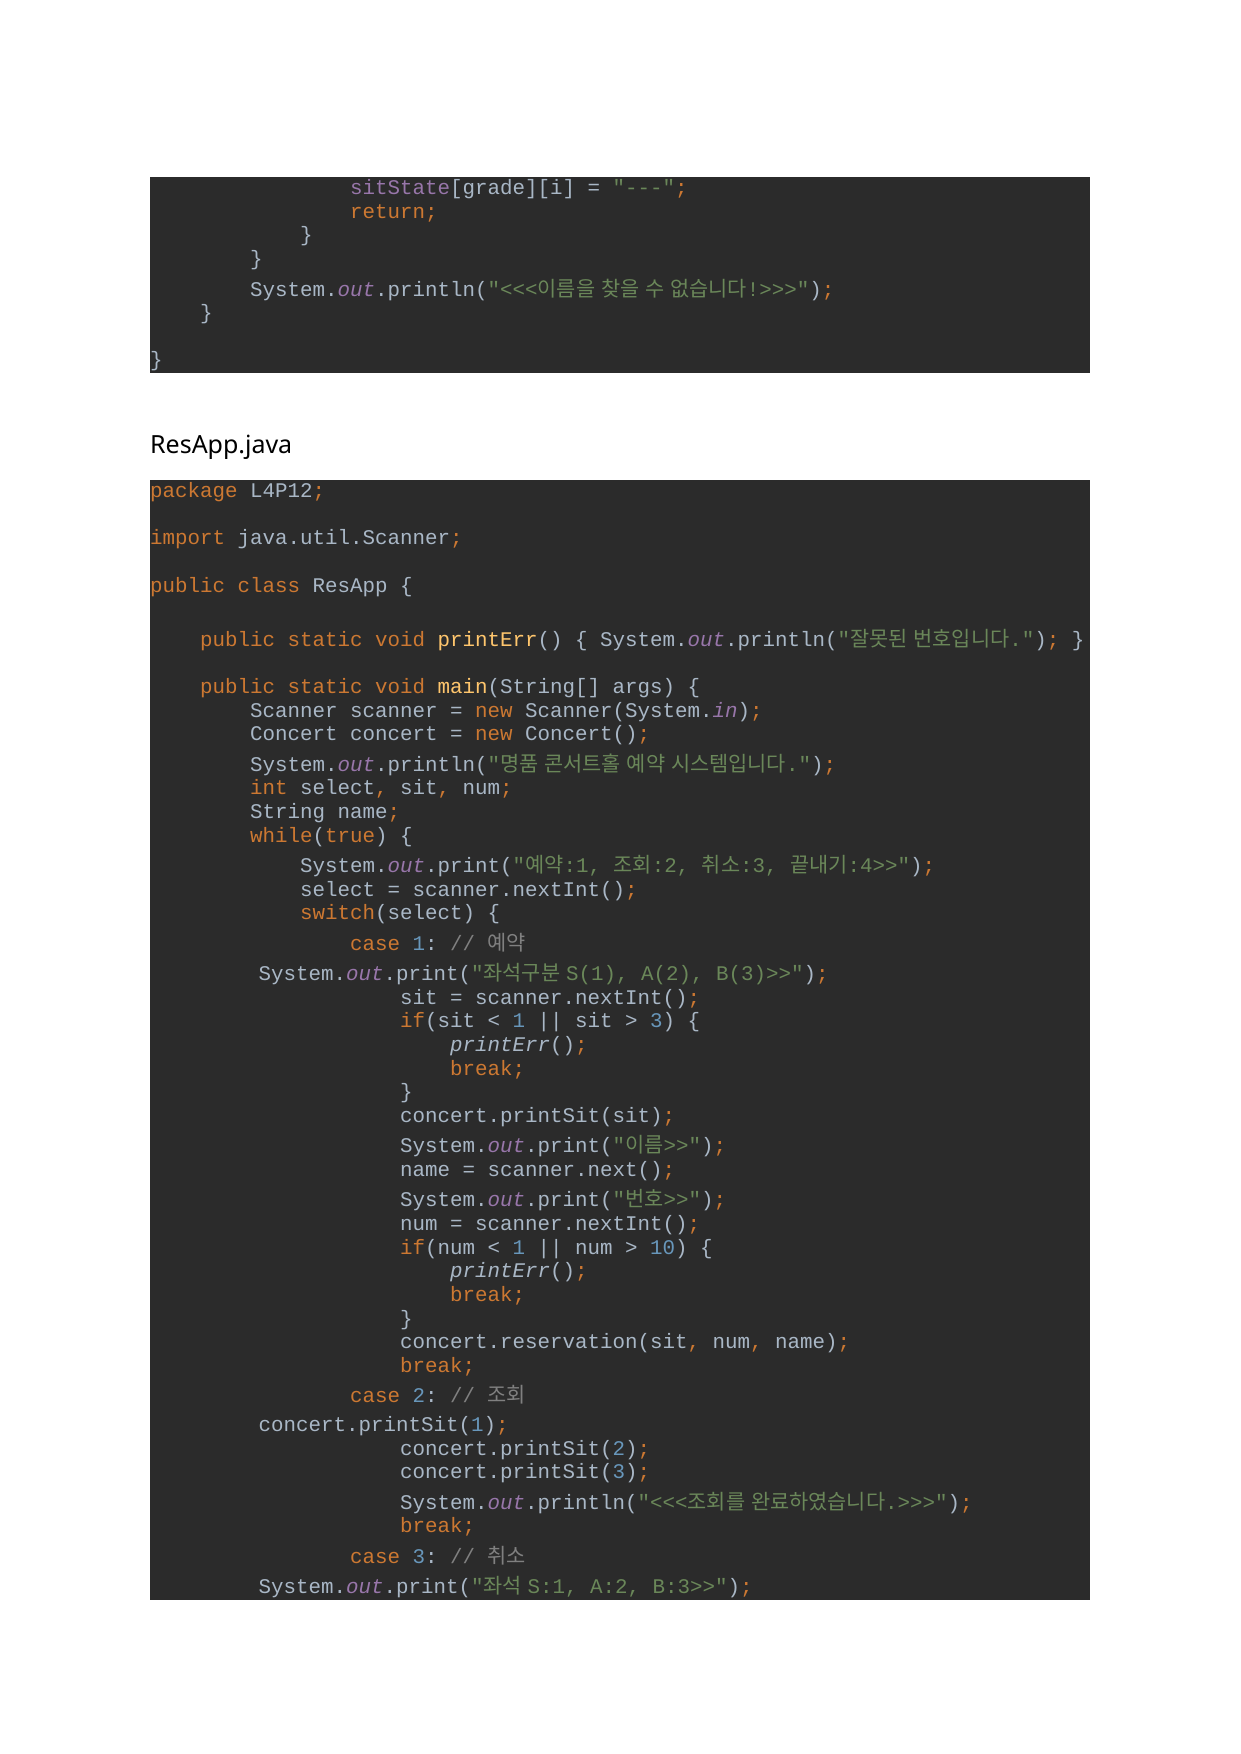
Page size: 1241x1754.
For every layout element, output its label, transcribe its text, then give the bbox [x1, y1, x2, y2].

text ResApp.java [150, 427, 1090, 461]
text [150, 480, 1090, 1600]
